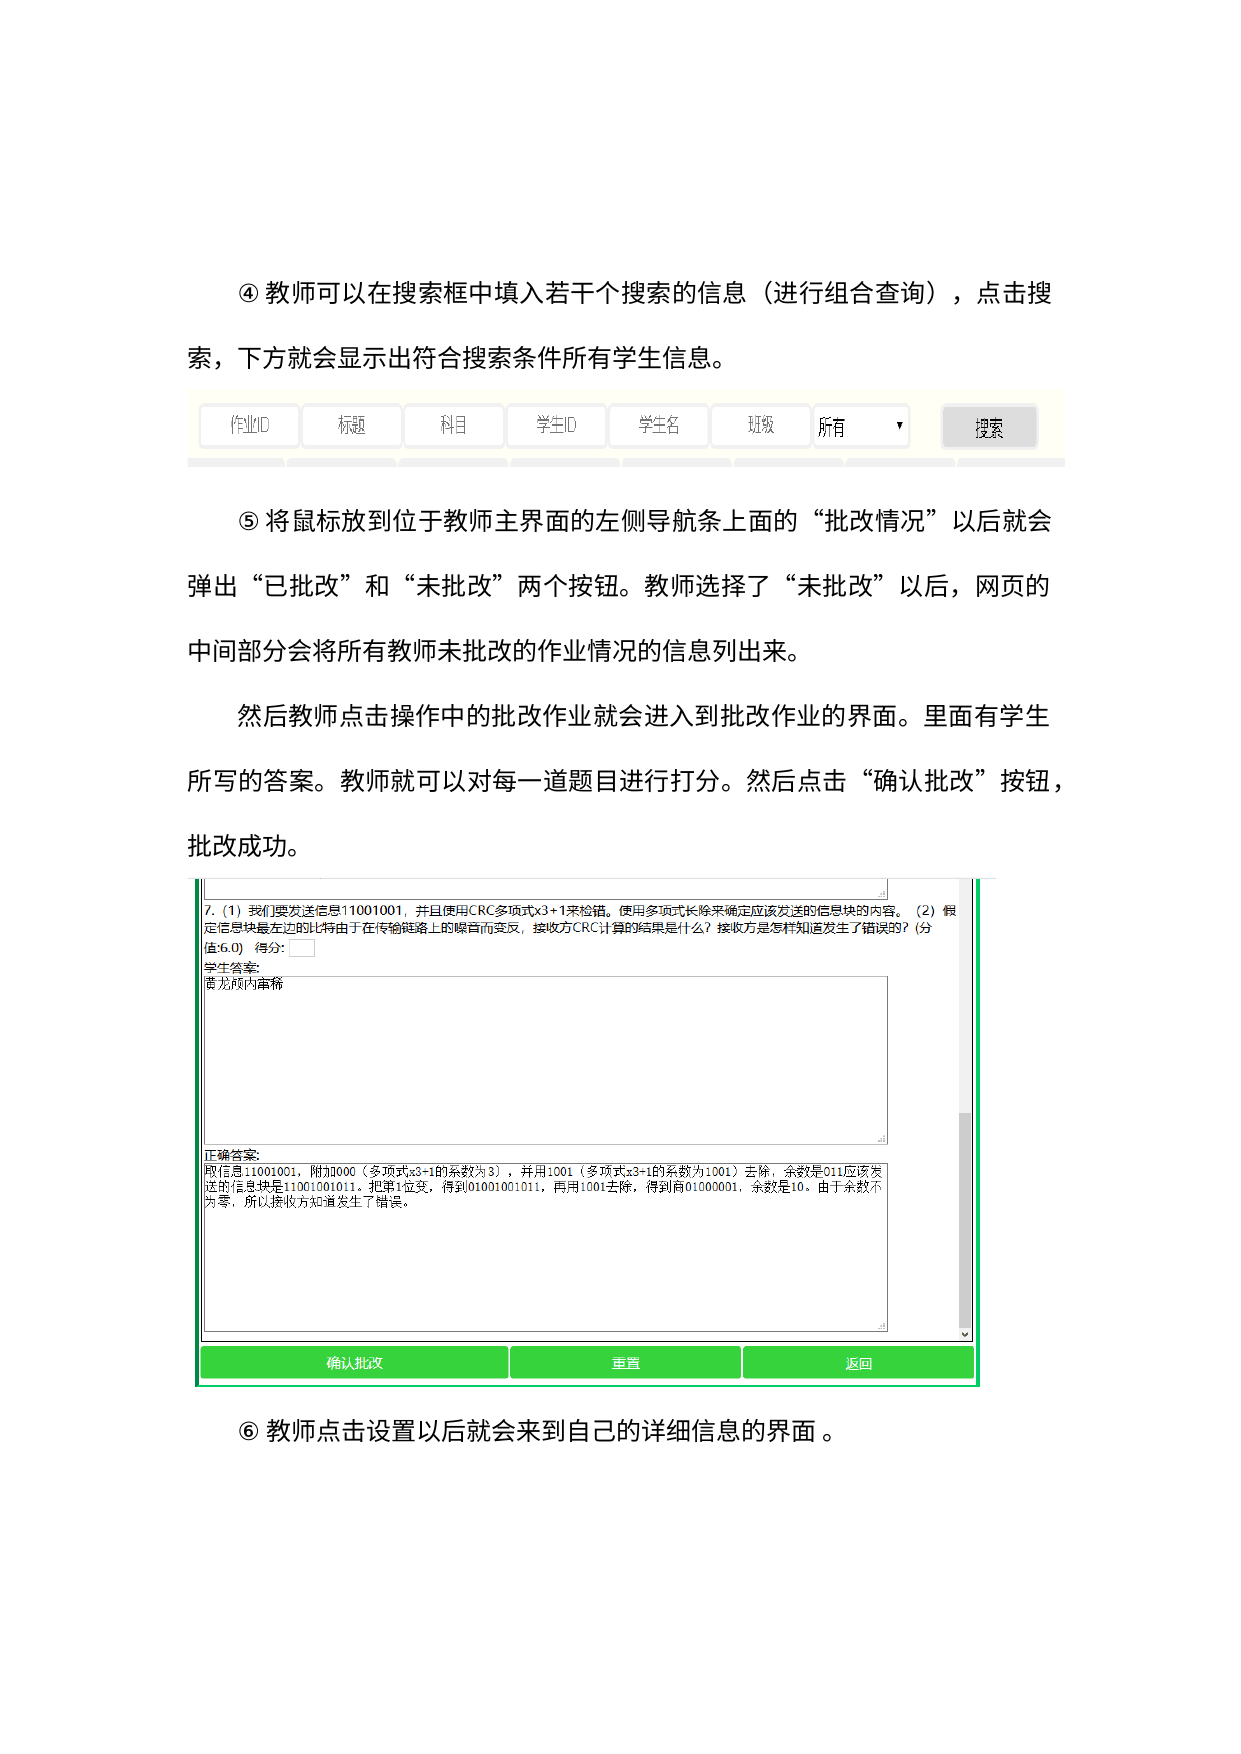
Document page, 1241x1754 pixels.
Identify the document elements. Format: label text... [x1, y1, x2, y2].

picture [187, 877, 997, 1387]
picture [187, 389, 1065, 467]
text ⑥ 教师点击设置以后就会来到自己的详细信息的界面 。 [187, 1397, 1053, 1462]
text 然后教师点击操作中的批改作业就会进入到批改作业的界面。里面有学生所写的答案。教师就可以对每一道题目进行打分。然后点击“确认批改”按钮，批改成功。 [187, 682, 1053, 877]
list ④教师可以在搜索框中填入若干个搜索的信息（进行组合查询），点击搜索，下方就会显示出符合搜索条件所有学生信息。 [187, 259, 1053, 389]
text ⑤将鼠标放到位于教师主界面的左侧导航条上面的“批改情况”以后就会弹出“已批改”和“未批改”两个按钮。教师选择了“未批改”以后，网页的中间部分会将所有教师未批改的作业情况的信息列出来。 [187, 487, 1053, 682]
